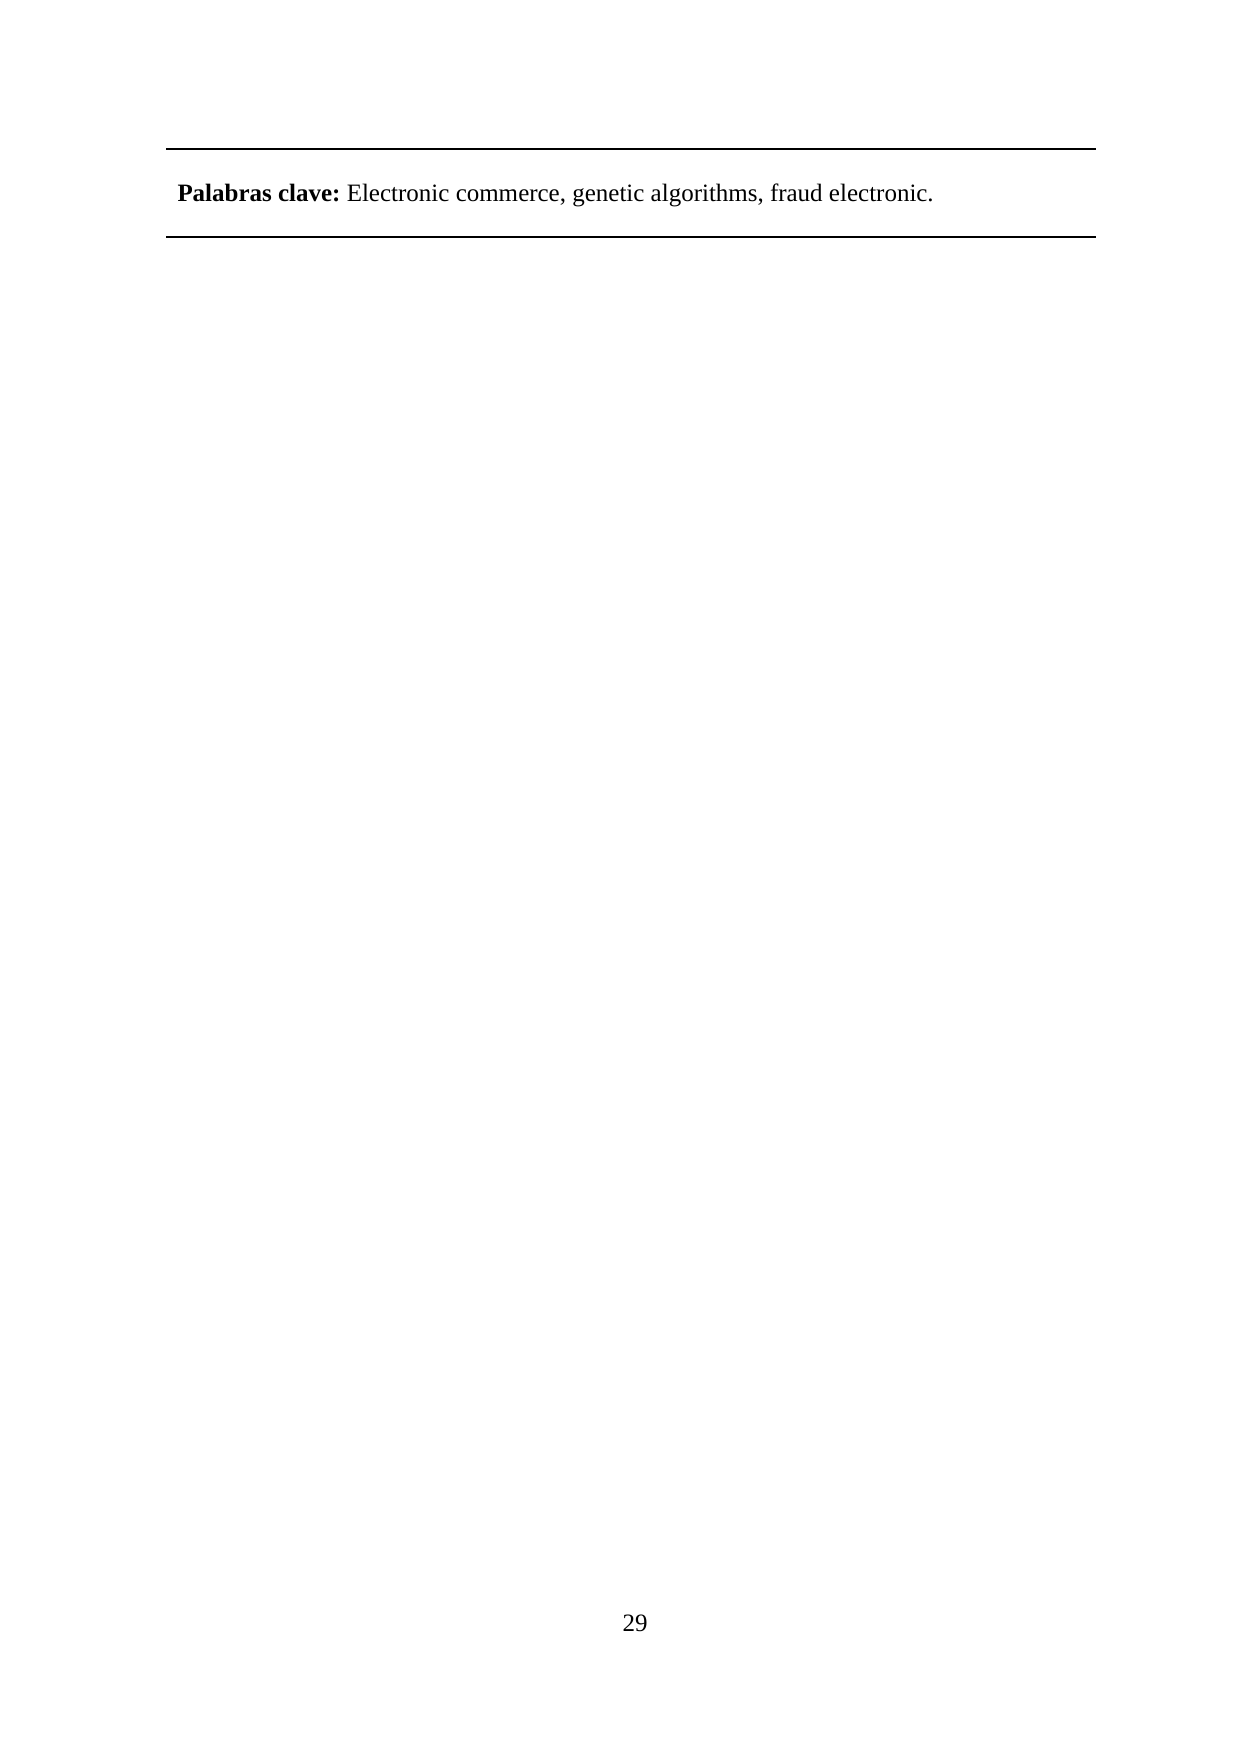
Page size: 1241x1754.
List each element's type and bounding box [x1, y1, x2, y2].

table_header [166, 150, 1096, 236]
